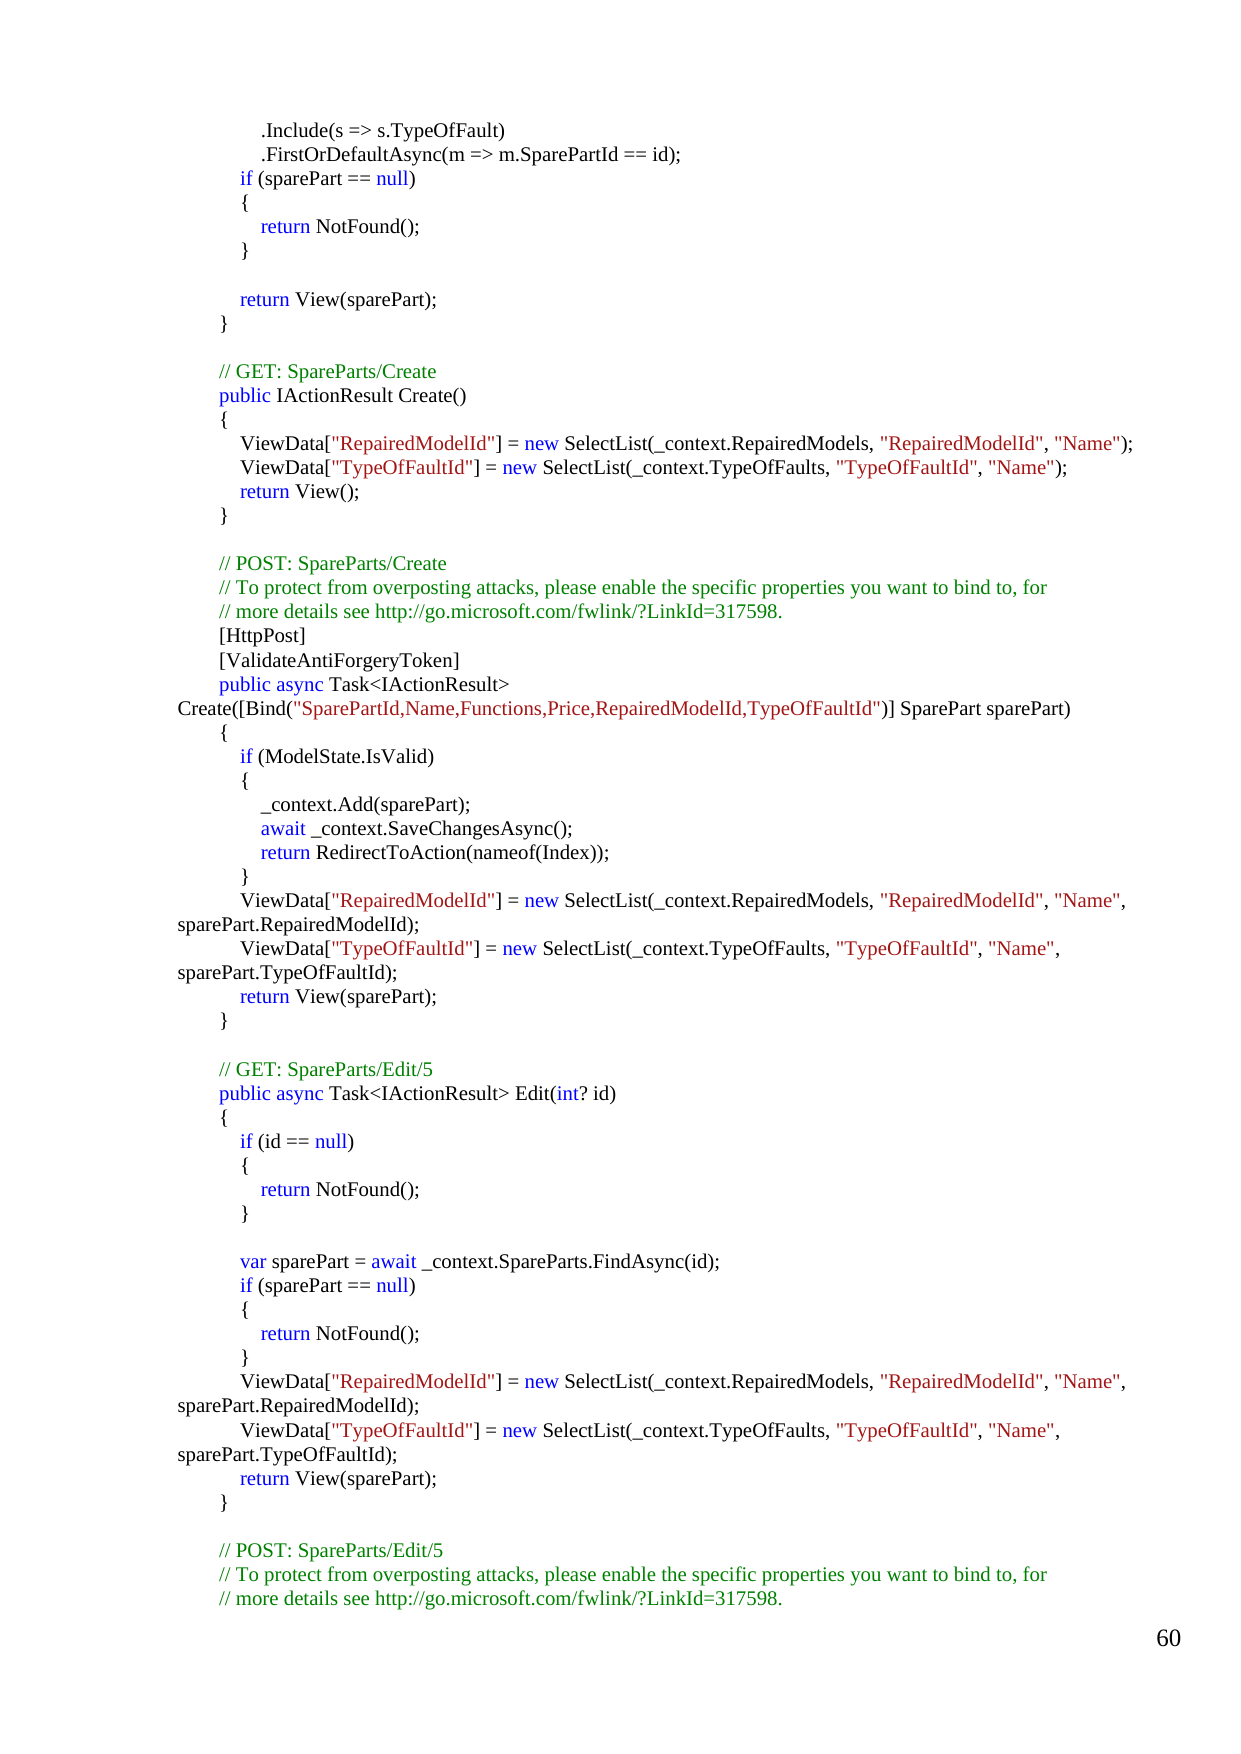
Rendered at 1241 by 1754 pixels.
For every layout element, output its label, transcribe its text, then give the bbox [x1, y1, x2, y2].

text public async Task<IActionResult> Create([Bind("SparePartId,Name,Functions,Price,RepairedModelId,TypeOfFaultId")] SparePart sparePart) [177, 672, 1181, 720]
text return RedirectToAction(nameof(Index)); [177, 840, 1181, 864]
text [HttpPost] [177, 623, 1181, 647]
text // GET: SpareParts/Create [177, 359, 1181, 383]
text { [177, 190, 1181, 214]
text { [177, 768, 1181, 792]
text } [177, 1345, 1181, 1369]
text } [177, 1201, 1181, 1225]
text return NotFound(); [177, 1177, 1181, 1201]
text public async Task<IActionResult> Edit(int? id) [177, 1081, 1181, 1105]
text { [177, 1153, 1181, 1177]
text .Include(s => s.TypeOfFault) [177, 118, 1181, 142]
text // more details see http://go.microsoft.com/fwlink/?LinkId=317598. [177, 599, 1181, 623]
text } [177, 864, 1181, 888]
text } [177, 503, 1181, 527]
text ViewData["RepairedModelId"] = new SelectList(_context.RepairedModels, "RepairedModelId", "Name", sparePart.RepairedModelId); [177, 1369, 1181, 1417]
text public IActionResult Create() [177, 383, 1181, 407]
text // To protect from overposting attacks, please enable the specific properties you want to bind to, for [177, 575, 1181, 599]
text .FirstOrDefaultAsync(m => m.SparePartId == id); [177, 142, 1181, 166]
text ViewData["RepairedModelId"] = new SelectList(_context.RepairedModels, "RepairedModelId", "Name"); [177, 431, 1181, 455]
text // more details see http://go.microsoft.com/fwlink/?LinkId=317598. [177, 1586, 1181, 1610]
text ViewData["RepairedModelId"] = new SelectList(_context.RepairedModels, "RepairedModelId", "Name", sparePart.RepairedModelId); [177, 888, 1181, 936]
text { [177, 720, 1181, 744]
text { [177, 1105, 1181, 1129]
text } [177, 238, 1181, 262]
text if (sparePart == null) [177, 166, 1181, 190]
text } [177, 311, 1181, 335]
text return View(sparePart); [177, 287, 1181, 311]
text return NotFound(); [177, 214, 1181, 238]
text await _context.SaveChangesAsync(); [177, 816, 1181, 840]
text return NotFound(); [177, 1321, 1181, 1345]
text return View(sparePart); [177, 984, 1181, 1008]
text { [177, 1297, 1181, 1321]
text if (sparePart == null) [177, 1273, 1181, 1297]
text _context.Add(sparePart); [177, 792, 1181, 816]
text ViewData["TypeOfFaultId"] = new SelectList(_context.TypeOfFaults, "TypeOfFaultId", "Name"); [177, 455, 1181, 479]
text // GET: SpareParts/Edit/5 [177, 1057, 1181, 1081]
text [ValidateAntiForgeryToken] [177, 647, 1181, 672]
text // To protect from overposting attacks, please enable the specific properties you want to bind to, for [177, 1562, 1181, 1586]
text // POST: SpareParts/Edit/5 [177, 1538, 1181, 1562]
text if (id == null) [177, 1129, 1181, 1153]
text return View(sparePart); [177, 1466, 1181, 1490]
text ViewData["TypeOfFaultId"] = new SelectList(_context.TypeOfFaults, "TypeOfFaultId", "Name", sparePart.TypeOfFaultId); [177, 1417, 1181, 1466]
text { [177, 407, 1181, 431]
text // POST: SpareParts/Create [177, 551, 1181, 575]
text } [177, 1008, 1181, 1032]
text } [177, 1490, 1181, 1514]
text if (ModelState.IsValid) [177, 744, 1181, 768]
text ViewData["TypeOfFaultId"] = new SelectList(_context.TypeOfFaults, "TypeOfFaultId", "Name", sparePart.TypeOfFaultId); [177, 936, 1181, 984]
text var sparePart = await _context.SpareParts.FindAsync(id); [177, 1249, 1181, 1273]
text return View(); [177, 479, 1181, 503]
